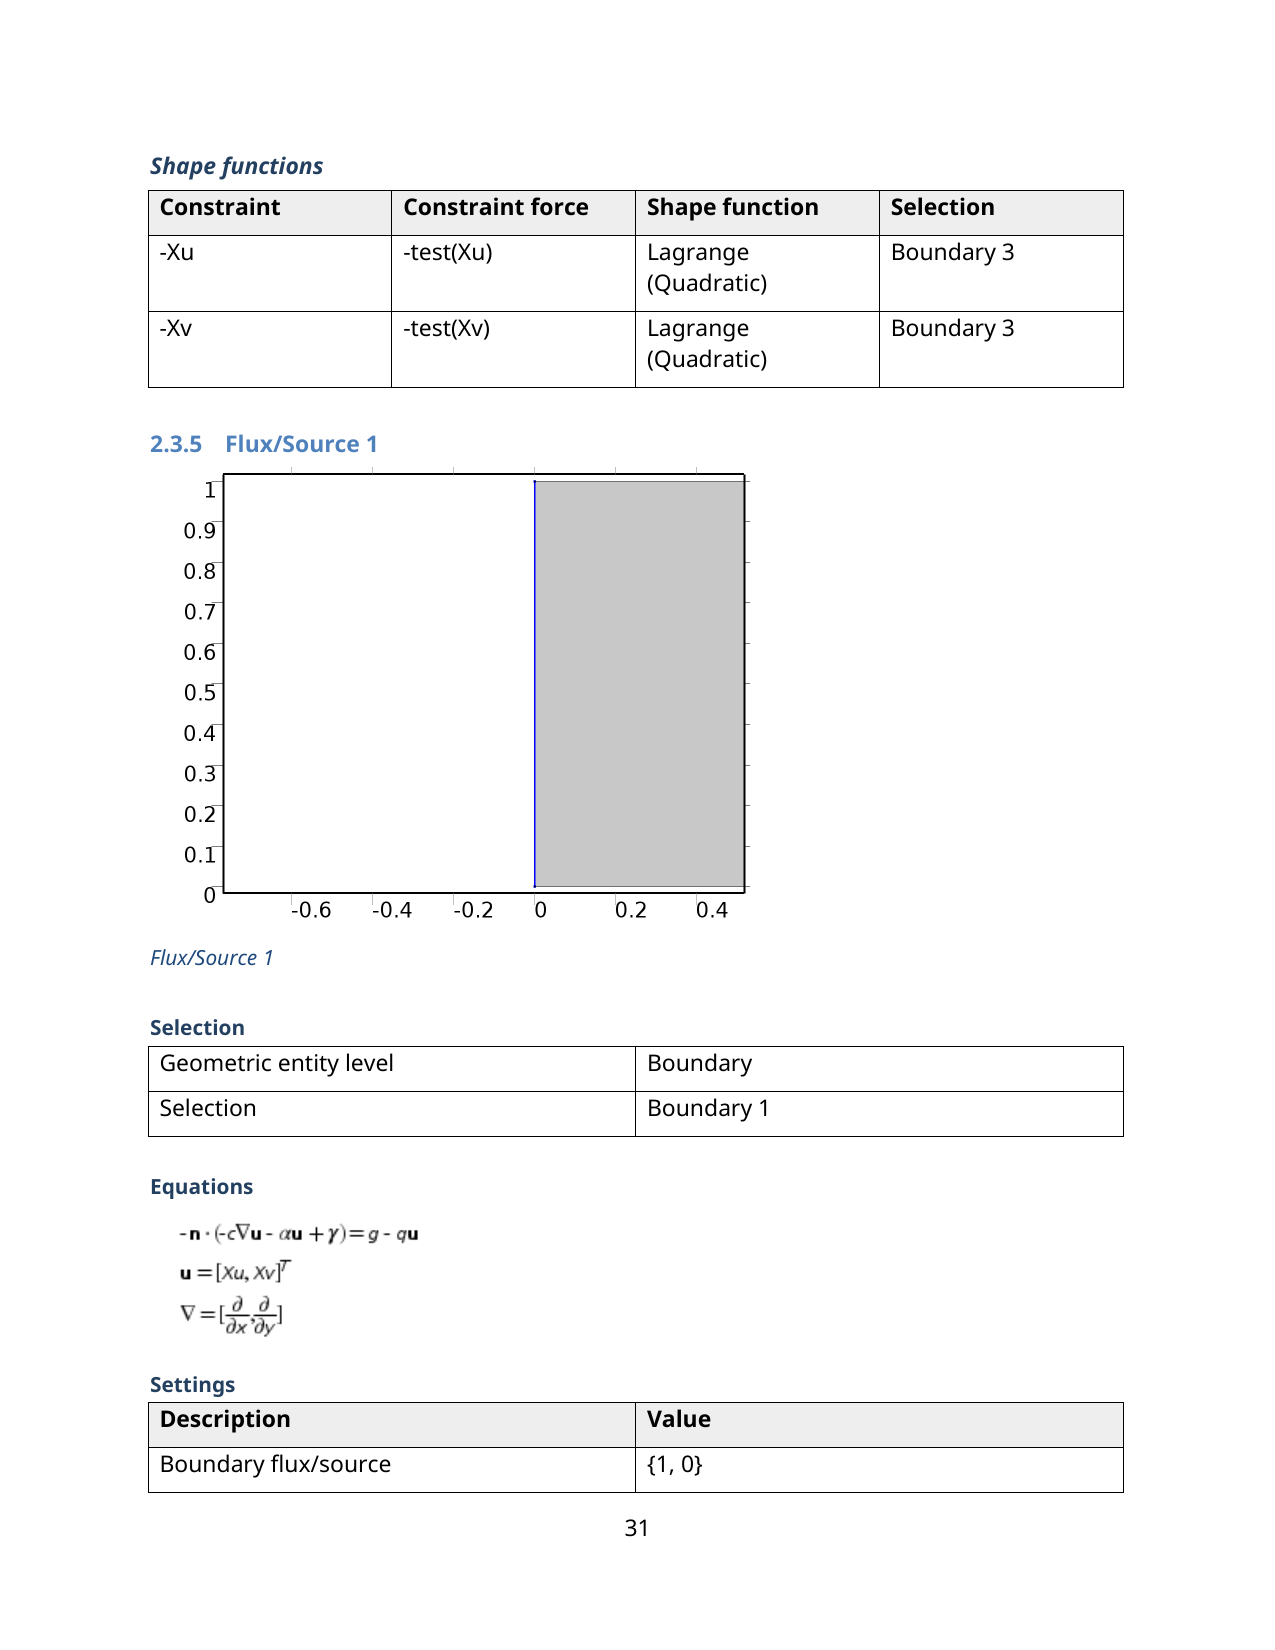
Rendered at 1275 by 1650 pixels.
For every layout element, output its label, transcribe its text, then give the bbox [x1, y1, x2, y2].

table_header Constraint force [392, 191, 635, 235]
table_cell Boundary flux/source [149, 1448, 635, 1492]
subtitle Shape functions [150, 150, 1125, 181]
picture [150, 467, 750, 918]
table_cell -test(Xv) [392, 312, 635, 387]
table_header Selection [880, 191, 1123, 235]
table_cell Lagrange (Quadratic) [636, 236, 879, 311]
table_cell Boundary 3 [880, 236, 1123, 311]
table_header Boundary [636, 1047, 1123, 1091]
table_cell {1, 0} [636, 1448, 1123, 1492]
table_cell -test(Xu) [392, 236, 635, 311]
text Settings [150, 1370, 1125, 1398]
table_cell -Xu [149, 236, 391, 311]
table_cell Boundary 3 [880, 312, 1123, 387]
text Equations [150, 1172, 1125, 1200]
table_cell Lagrange (Quadratic) [636, 312, 879, 387]
table_header Constraint [149, 191, 391, 235]
picture [178, 1293, 285, 1340]
table_header Shape function [636, 191, 879, 235]
text Flux/Source 1 [150, 943, 1125, 972]
table_header Description [149, 1403, 635, 1447]
picture [178, 1221, 421, 1248]
table_cell Selection [149, 1092, 635, 1136]
table_header Value [636, 1403, 1123, 1447]
table_header Geometric entity level [149, 1047, 635, 1091]
subtitle Flux/Source 1 [150, 428, 1125, 459]
text Selection [150, 1013, 1125, 1042]
table_cell Boundary 1 [636, 1092, 1123, 1136]
picture [178, 1257, 296, 1286]
table_cell -Xv [149, 312, 391, 387]
